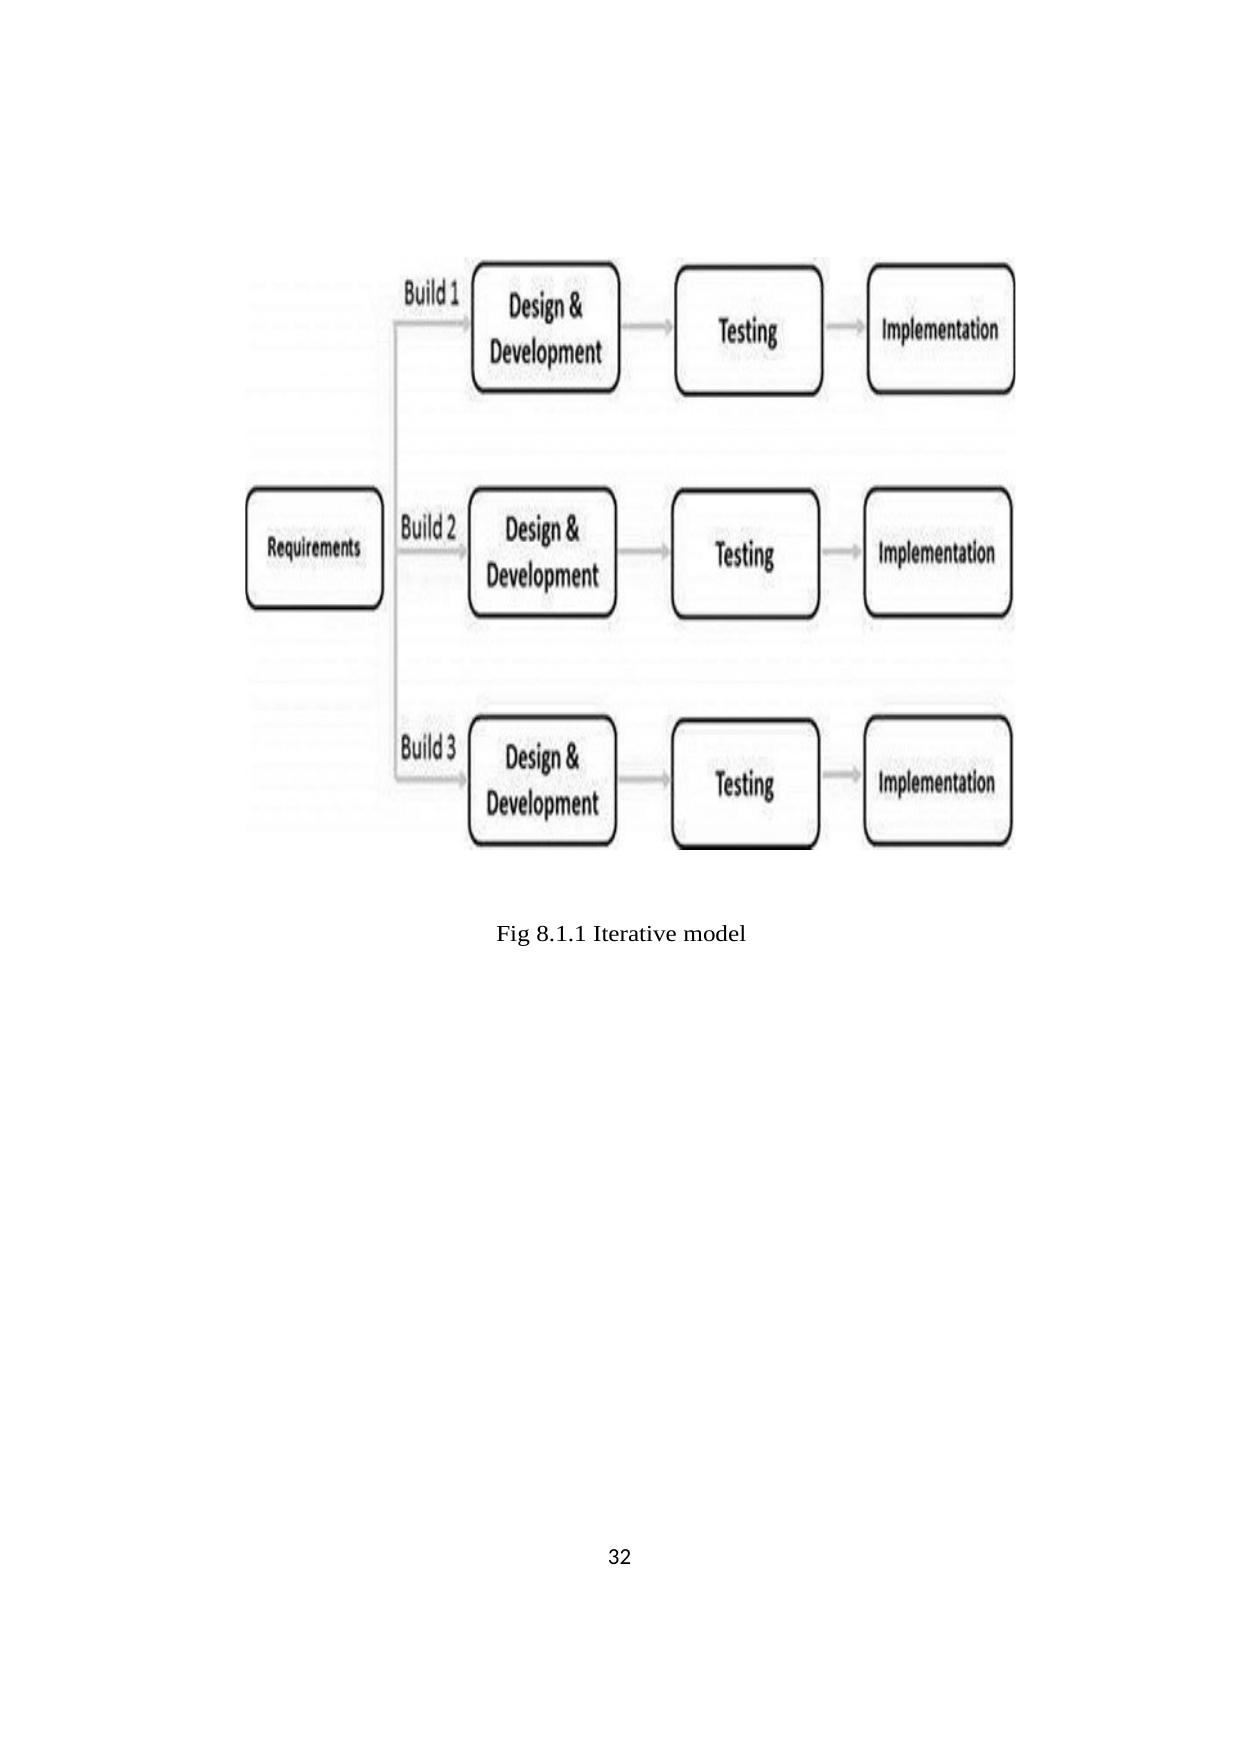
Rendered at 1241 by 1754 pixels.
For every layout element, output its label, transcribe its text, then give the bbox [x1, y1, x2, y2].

picture [245, 257, 1016, 850]
text Fig 8.1.1 Iterative model [496, 920, 1203, 947]
